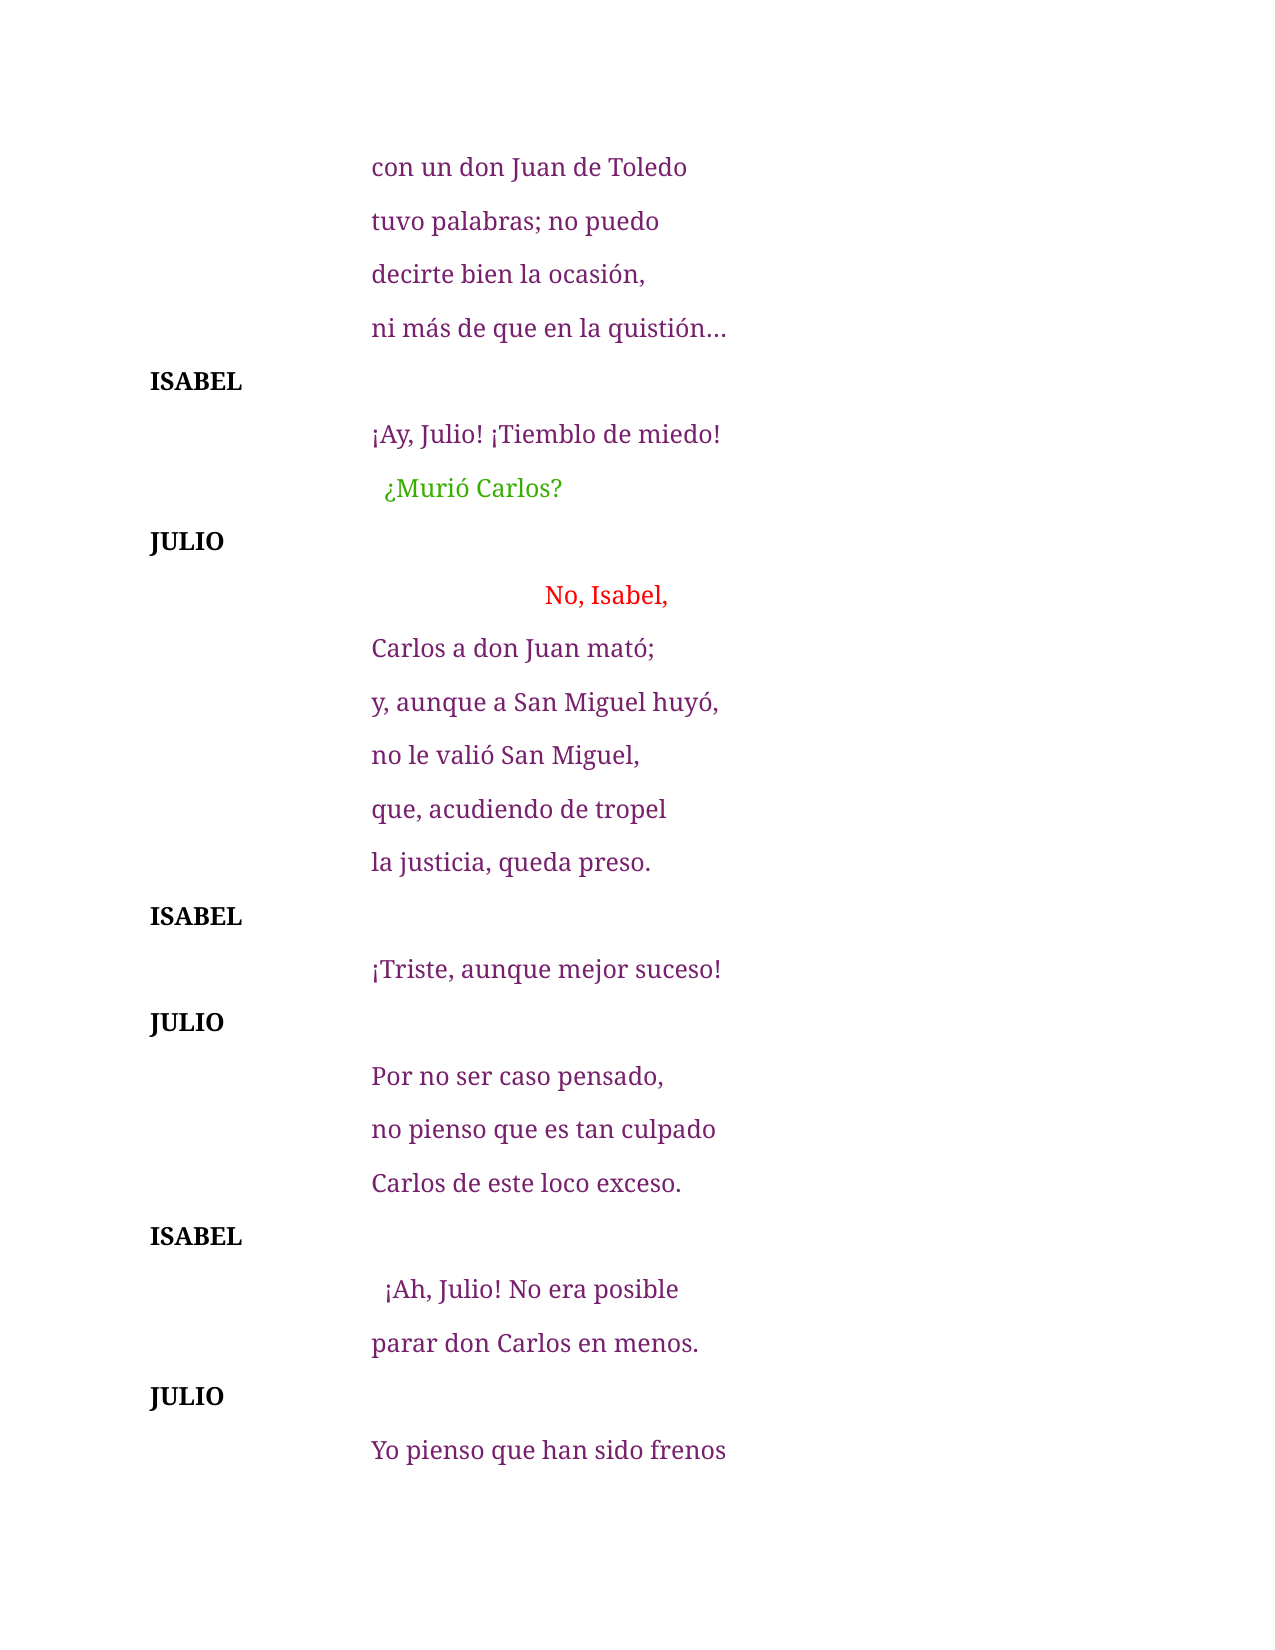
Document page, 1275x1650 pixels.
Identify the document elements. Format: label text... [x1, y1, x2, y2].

text Carlos a don Juan mató; [150, 631, 1125, 665]
text isabel [150, 364, 1125, 398]
text tuvo palabras; no puedo [150, 203, 1125, 237]
text ¡Ah, Julio! No era posible [150, 1272, 1125, 1306]
text isabel [150, 898, 1125, 932]
text ni más de que en la quistión… [150, 310, 1125, 344]
text y, aunque a San Miguel huyó, [150, 684, 1125, 718]
text parar don Carlos en menos. [150, 1326, 1125, 1360]
text Por no ser caso pensado, [150, 1058, 1125, 1092]
text julio [150, 524, 1125, 558]
text No, Isabel, [150, 577, 1125, 612]
text isabel [150, 1219, 1125, 1253]
text con un don Juan de Toledo [150, 150, 1125, 184]
text no pienso que es tan culpado [150, 1112, 1125, 1146]
text ¡Triste, aunque mejor suceso! [150, 952, 1125, 986]
text la justicia, queda preso. [150, 845, 1125, 879]
text Carlos de este loco exceso. [150, 1165, 1125, 1199]
text decirte bien la ocasión, [150, 257, 1125, 291]
text julio [150, 1005, 1125, 1039]
text julio [150, 1379, 1125, 1413]
text no le valió San Miguel, [150, 738, 1125, 772]
text ¿Murió Carlos? [150, 471, 1125, 505]
text Yo pienso que han sido frenos [150, 1432, 1125, 1467]
text ¡Ay, Julio! ¡Tiemblo de miedo! [150, 417, 1125, 451]
text que, acudiendo de tropel [150, 791, 1125, 825]
